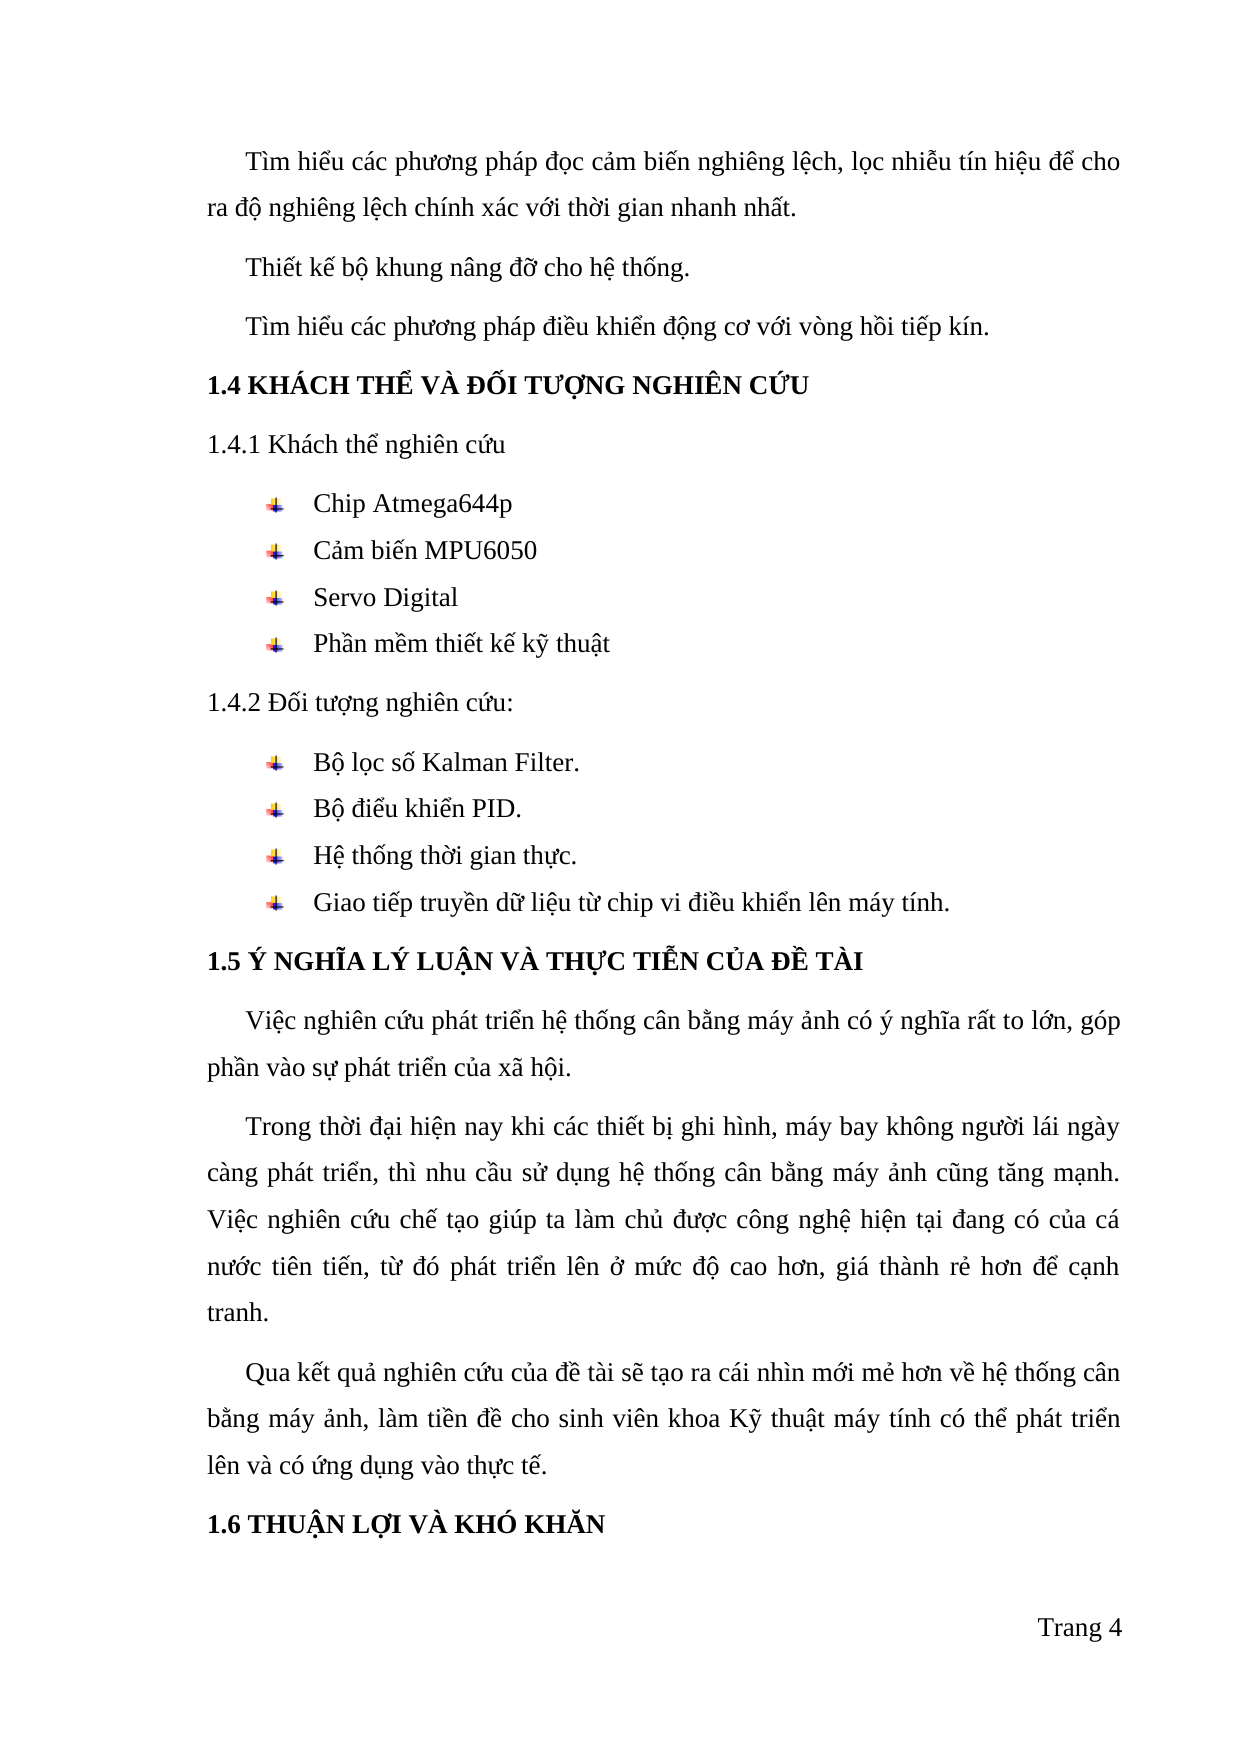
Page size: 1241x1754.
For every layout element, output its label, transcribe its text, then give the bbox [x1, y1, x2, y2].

text Tìm hiểu các phương pháp đọc cảm biến nghiêng lệch, lọc nhiễu tín hiệu để cho ra độ nghiêng lệch chính xác với thời gian nhanh nhất. [207, 145, 1122, 223]
text Trong thời đại hiện nay khi các thiết bị ghi hình, máy bay không người lái ngày càng phát triển, thì nhu cầu sử dụng hệ thống cân bằng máy ảnh cũng tăng mạnh. Việc nghiên cứu chế tạo giúp ta làm chủ được công nghệ hiện tại đang có của cá nước tiên tiến, từ đó phát triển lên ở mức độ cao hơn, giá thành rẻ hơn để cạnh tranh. [207, 1110, 1122, 1328]
subtitle Đối tượng nghiên cứu: [207, 687, 1122, 718]
text Phần mềm thiết kế kỹ thuật [266, 627, 1122, 658]
picture [266, 754, 284, 771]
picture [266, 847, 284, 865]
text Bộ lọc số Kalman Filter. [266, 746, 1122, 777]
text Việc nghiên cứu phát triển hệ thống cân bằng máy ảnh có ý nghĩa rất to lớn, góp phần vào sự phát triển của xã hội. [207, 1004, 1122, 1082]
picture [266, 542, 284, 560]
subtitle Khách thể nghiên cứu [207, 428, 1122, 459]
text Giao tiếp truyền dữ liệu từ chip vi điều khiển lên máy tính. [266, 886, 1122, 917]
subtitle Ý NGHĨA LÝ LUẬN VÀ THỰC TIỄN CỦA ĐỀ TÀI [207, 945, 1122, 976]
picture [266, 589, 284, 606]
picture [266, 801, 284, 818]
text Thiết kế bộ khung nâng đỡ cho hệ thống. [207, 251, 1122, 282]
text Servo Digital [266, 581, 1122, 612]
picture [266, 496, 284, 513]
text Cảm biến MPU6050 [266, 534, 1122, 565]
picture [266, 894, 284, 911]
subtitle THUẬN LỢI VÀ KHÓ KHĂN [207, 1508, 1122, 1539]
text Qua kết quả nghiên cứu của đề tài sẽ tạo ra cái nhìn mới mẻ hơn về hệ thống cân bằng máy ảnh, làm tiền đề cho sinh viên khoa Kỹ thuật máy tính có thể phát triển lên và có ứng dụng vào thực tế. [207, 1356, 1122, 1480]
picture [266, 636, 284, 653]
text Tìm hiểu các phương pháp điều khiển động cơ với vòng hồi tiếp kín. [207, 310, 1122, 341]
subtitle KHÁCH THỂ VÀ ĐỐI TƯỢNG NGHIÊN CỨU [207, 369, 1122, 400]
text Bộ điểu khiển PID. [266, 792, 1122, 823]
text Hệ thống thời gian thực. [266, 839, 1122, 870]
text Chip Atmega644p [266, 487, 1122, 518]
